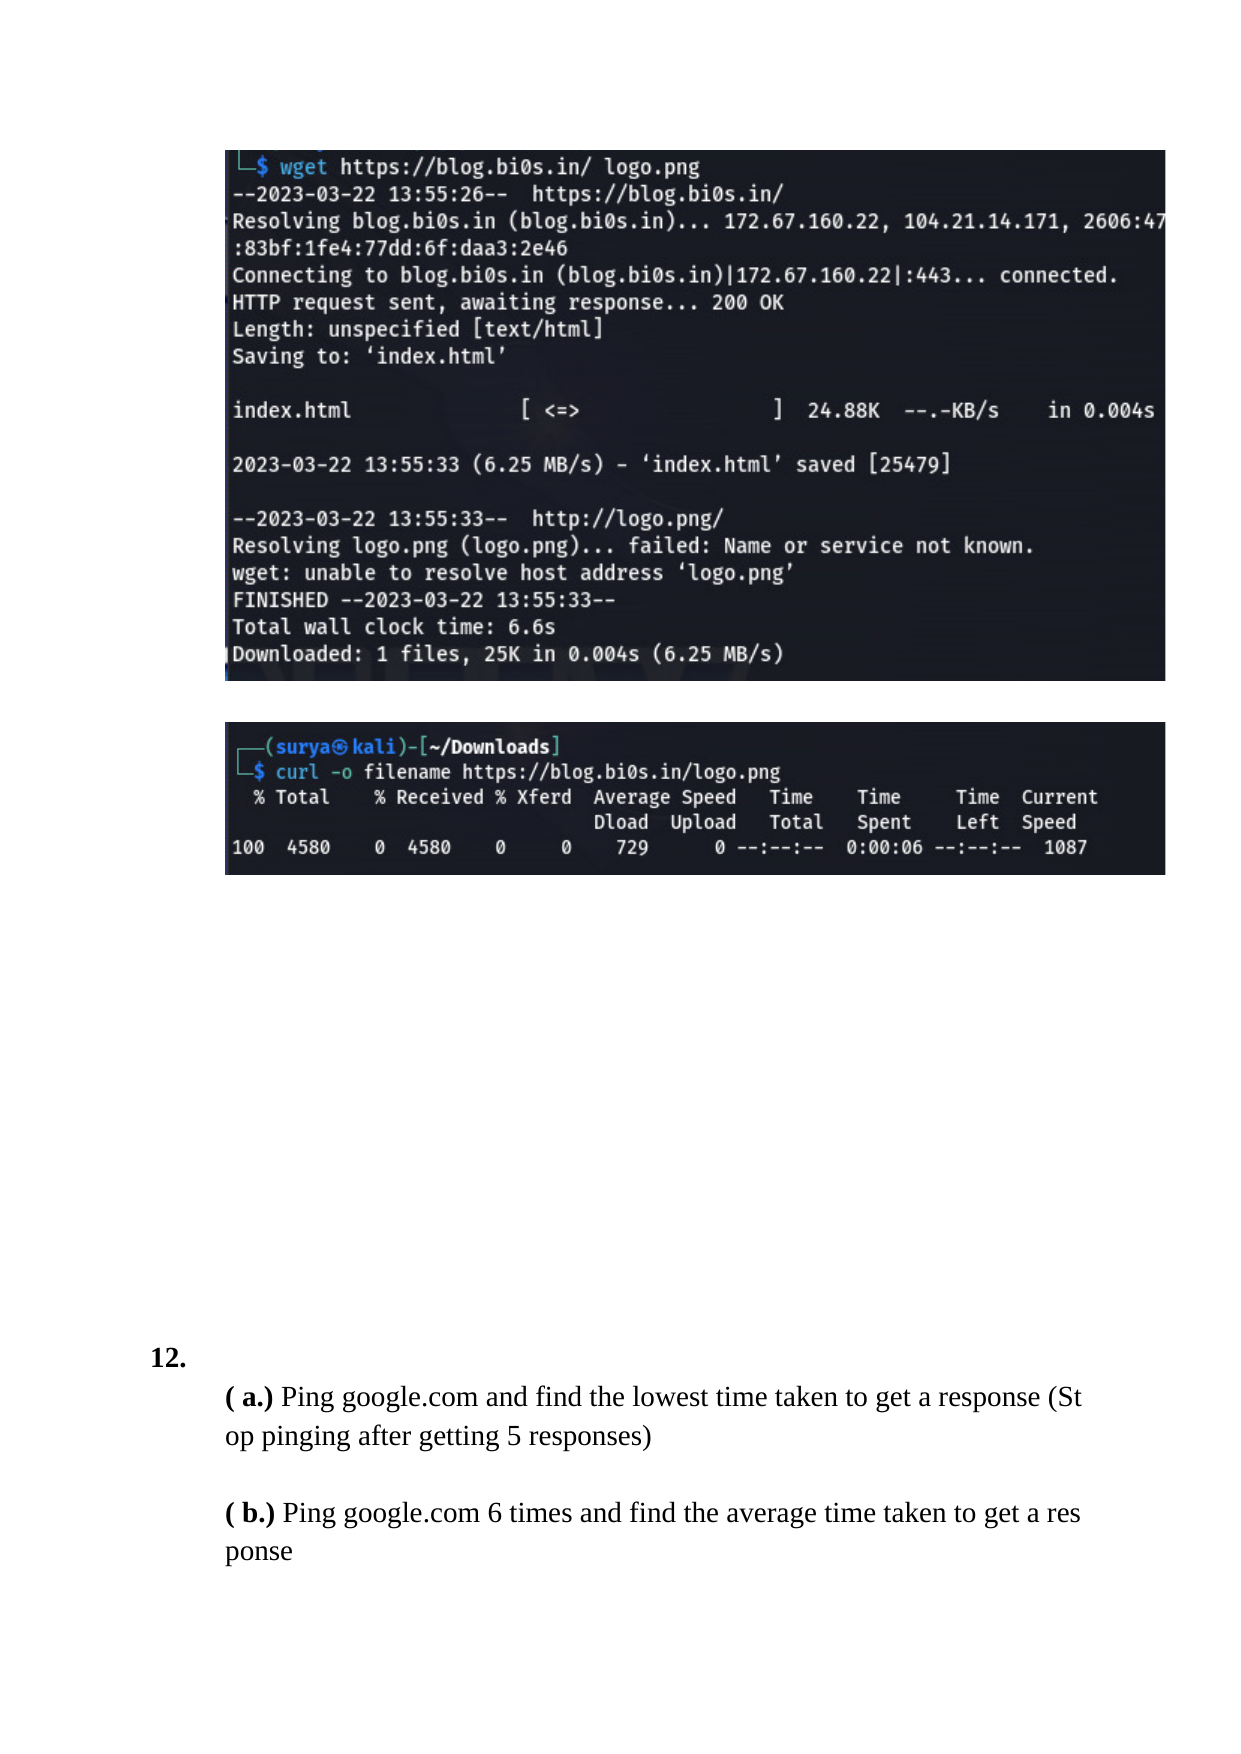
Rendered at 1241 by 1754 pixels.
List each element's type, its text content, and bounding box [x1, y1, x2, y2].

picture [225, 150, 1166, 681]
text ( a.) Ping google.com and find the lowest time taken to get a response (Stop pinging after getting 5 responses) [225, 1379, 1090, 1451]
picture [225, 722, 1166, 875]
text 12. [150, 1341, 1090, 1374]
text ( b.) Ping google.com 6 times and find the average time taken to get a response [225, 1495, 1090, 1567]
